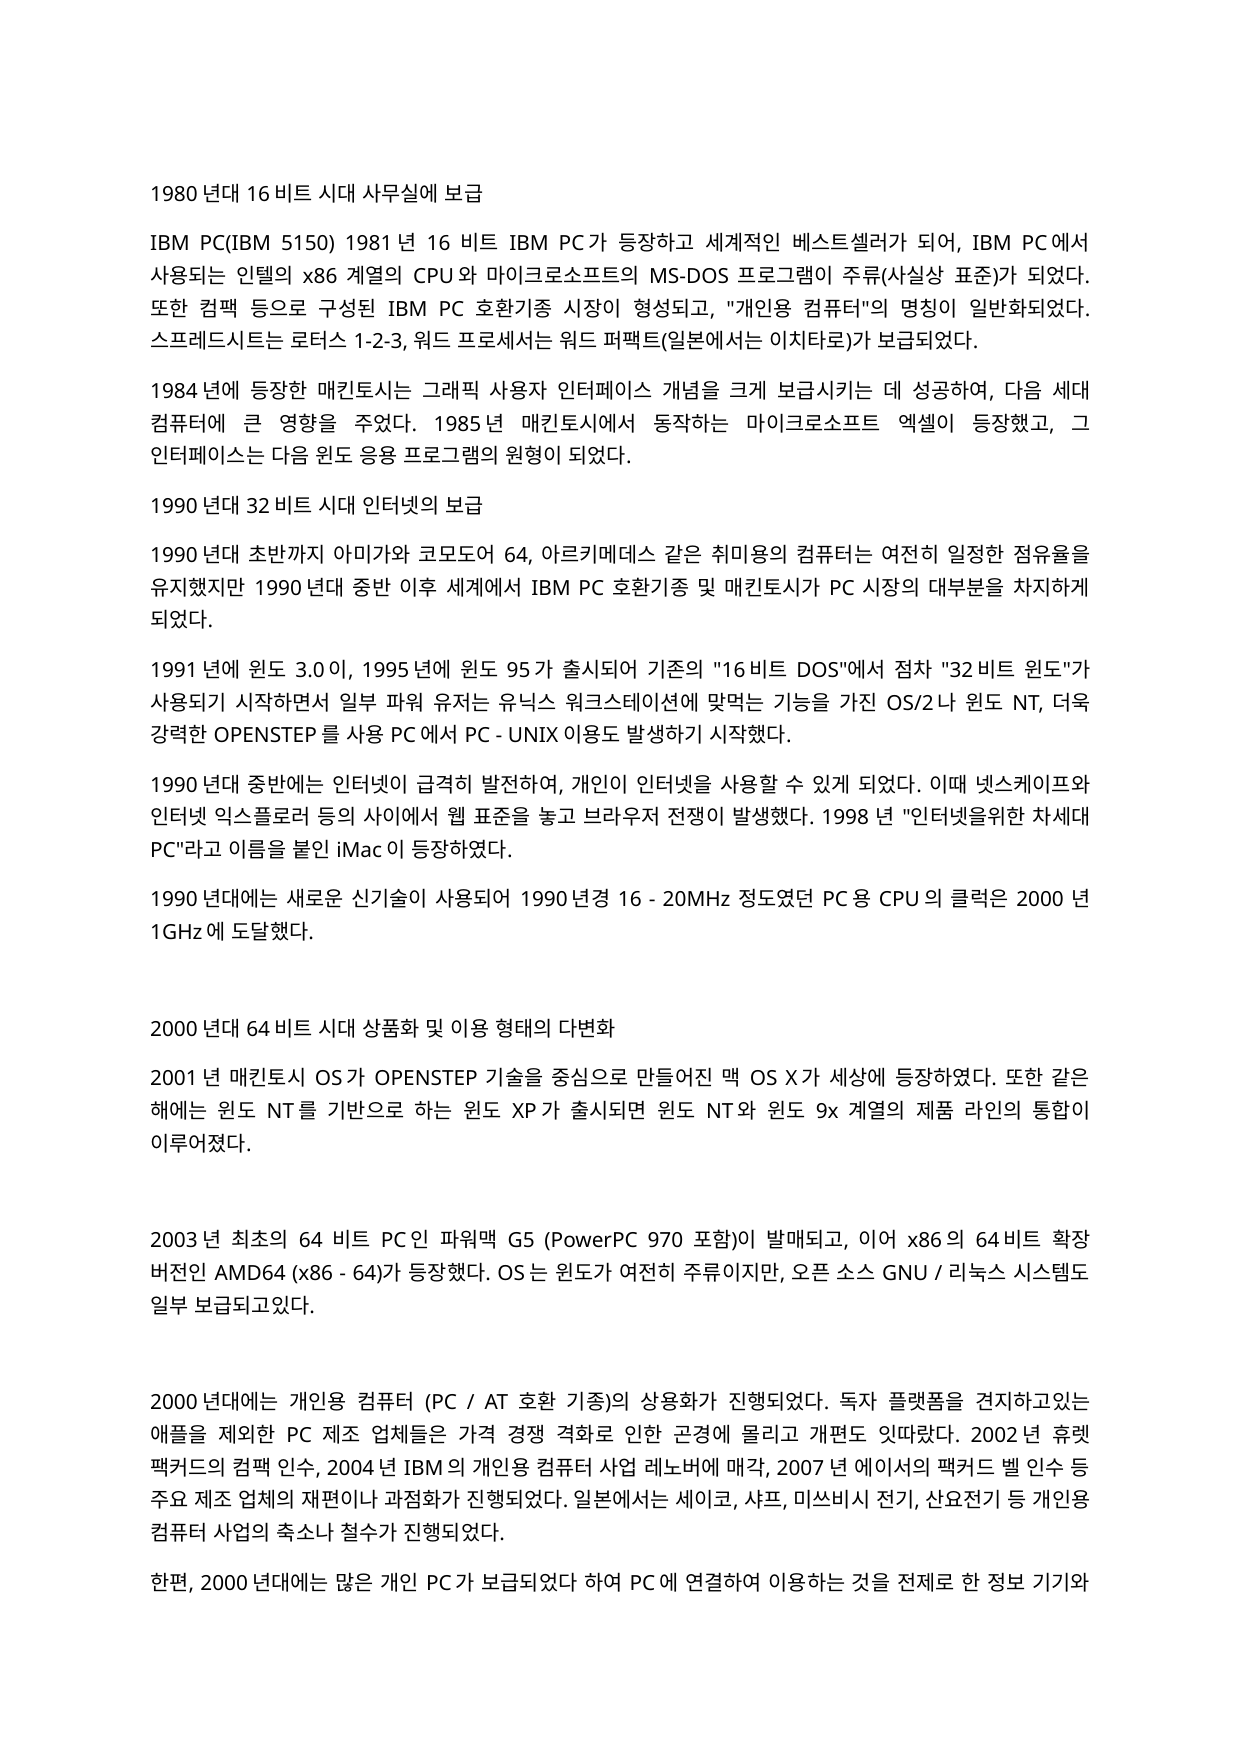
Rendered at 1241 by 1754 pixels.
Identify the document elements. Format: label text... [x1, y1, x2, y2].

text IBM PC(IBM 5150) 1981년 16 비트 IBM PC가 등장하고 세계적인 베스트셀러가 되어, IBM PC에서 사용되는 인텔의 x86 계열의 CPU와 마이크로소프트의 MS-DOS 프로그램이 주류(사실상 표준)가 되었다. 또한 컴팩 등으로 구성된 IBM PC 호환기종 시장이 형성되고, "개인용 컴퓨터"의 명칭이 일반화되었다. 스프레드시트는 로터스 1-2-3, 워드 프로세서는 워드 퍼팩트(일본에서는 이치타로)가 보급되었다. [150, 227, 1090, 355]
text 1991년에 윈도 3.0이, 1995년에 윈도 95가 출시되어 기존의 "16비트 DOS"에서 점차 "32비트 윈도"가 사용되기 시작하면서 일부 파워 유저는 유닉스 워크스테이션에 맞먹는 기능을 가진 OS/2나 윈도 NT, 더욱 강력한 OPENSTEP를 사용 PC에서 PC - UNIX 이용도 발생하기 시작했다. [150, 653, 1090, 749]
text 1990년대 중반에는 인터넷이 급격히 발전하여, 개인이 인터넷을 사용할 수 있게 되었다. 이때 넷스케이프와 인터넷 익스플로러 등의 사이에서 웹 표준을 놓고 브라우저 전쟁이 발생했다. 1998 년 "인터넷을위한 차세대 PC"라고 이름을 붙인 iMac이 등장하였다. [150, 768, 1090, 863]
text 2003년 최초의 64 비트 PC인 파워맥 G5 (PowerPC 970 포함)이 발매되고, 이어 x86의 64비트 확장 버전인 AMD64 (x86 - 64)가 등장했다. OS는 윈도가 여전히 주류이지만, 오픈 소스 GNU / 리눅스 시스템도 일부 보급되고있다. [150, 1223, 1090, 1319]
text 2001년 매킨토시 OS가 OPENSTEP 기술을 중심으로 만들어진 맥 OS X가 세상에 등장하였다. 또한 같은 해에는 윈도 NT를 기반으로 하는 윈도 XP가 출시되면 윈도 NT와 윈도 9x 계열의 제품 라인의 통합이 이루어졌다. [150, 1061, 1090, 1157]
text 1984년에 등장한 매킨토시는 그래픽 사용자 인터페이스 개념을 크게 보급시키는 데 성공하여, 다음 세대 컴퓨터에 큰 영향을 주었다. 1985년 매킨토시에서 동작하는 마이크로소프트 엑셀이 등장했고, 그 인터페이스는 다음 윈도 응용 프로그램의 원형이 되었다. [150, 374, 1090, 470]
text 1990년대 32비트 시대 인터넷의 보급 [150, 489, 1090, 519]
text 1990년대 초반까지 아미가와 코모도어 64, 아르키메데스 같은 취미용의 컴퓨터는 여전히 일정한 점유율을 유지했지만 1990년대 중반 이후 세계에서 IBM PC 호환기종 및 매킨토시가 PC 시장의 대부분을 차지하게 되었다. [150, 538, 1090, 634]
text 1990년대에는 새로운 신기술이 사용되어 1990년경 16 - 20MHz 정도였던 PC용 CPU의 클럭은 2000 년 1GHz에 도달했다. [150, 883, 1090, 946]
text 1980년대 16비트 시대 사무실에 보급 [150, 177, 1090, 207]
text 2000년대 64비트 시대 상품화 및 이용 형태의 다변화 [150, 1012, 1090, 1042]
text 2000년대에는 개인용 컴퓨터 (PC / AT 호환 기종)의 상용화가 진행되었다. 독자 플랫폼을 견지하고있는 애플을 제외한 PC 제조 업체들은 가격 경쟁 격화로 인한 곤경에 몰리고 개편도 잇따랐다. 2002년 휴렛 팩커드의 컴팩 인수, 2004년 IBM의 개인용 컴퓨터 사업 레노버에 매각, 2007 년 에이서의 팩커드 벨 인수 등 주요 제조 업체의 재편이나 과점화가 진행되었다. 일본에서는 세이코, 샤프, 미쓰비시 전기, 산요전기 등 개인용 컴퓨터 사업의 축소나 철수가 진행되었다. [150, 1386, 1090, 1547]
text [150, 1566, 1090, 1596]
